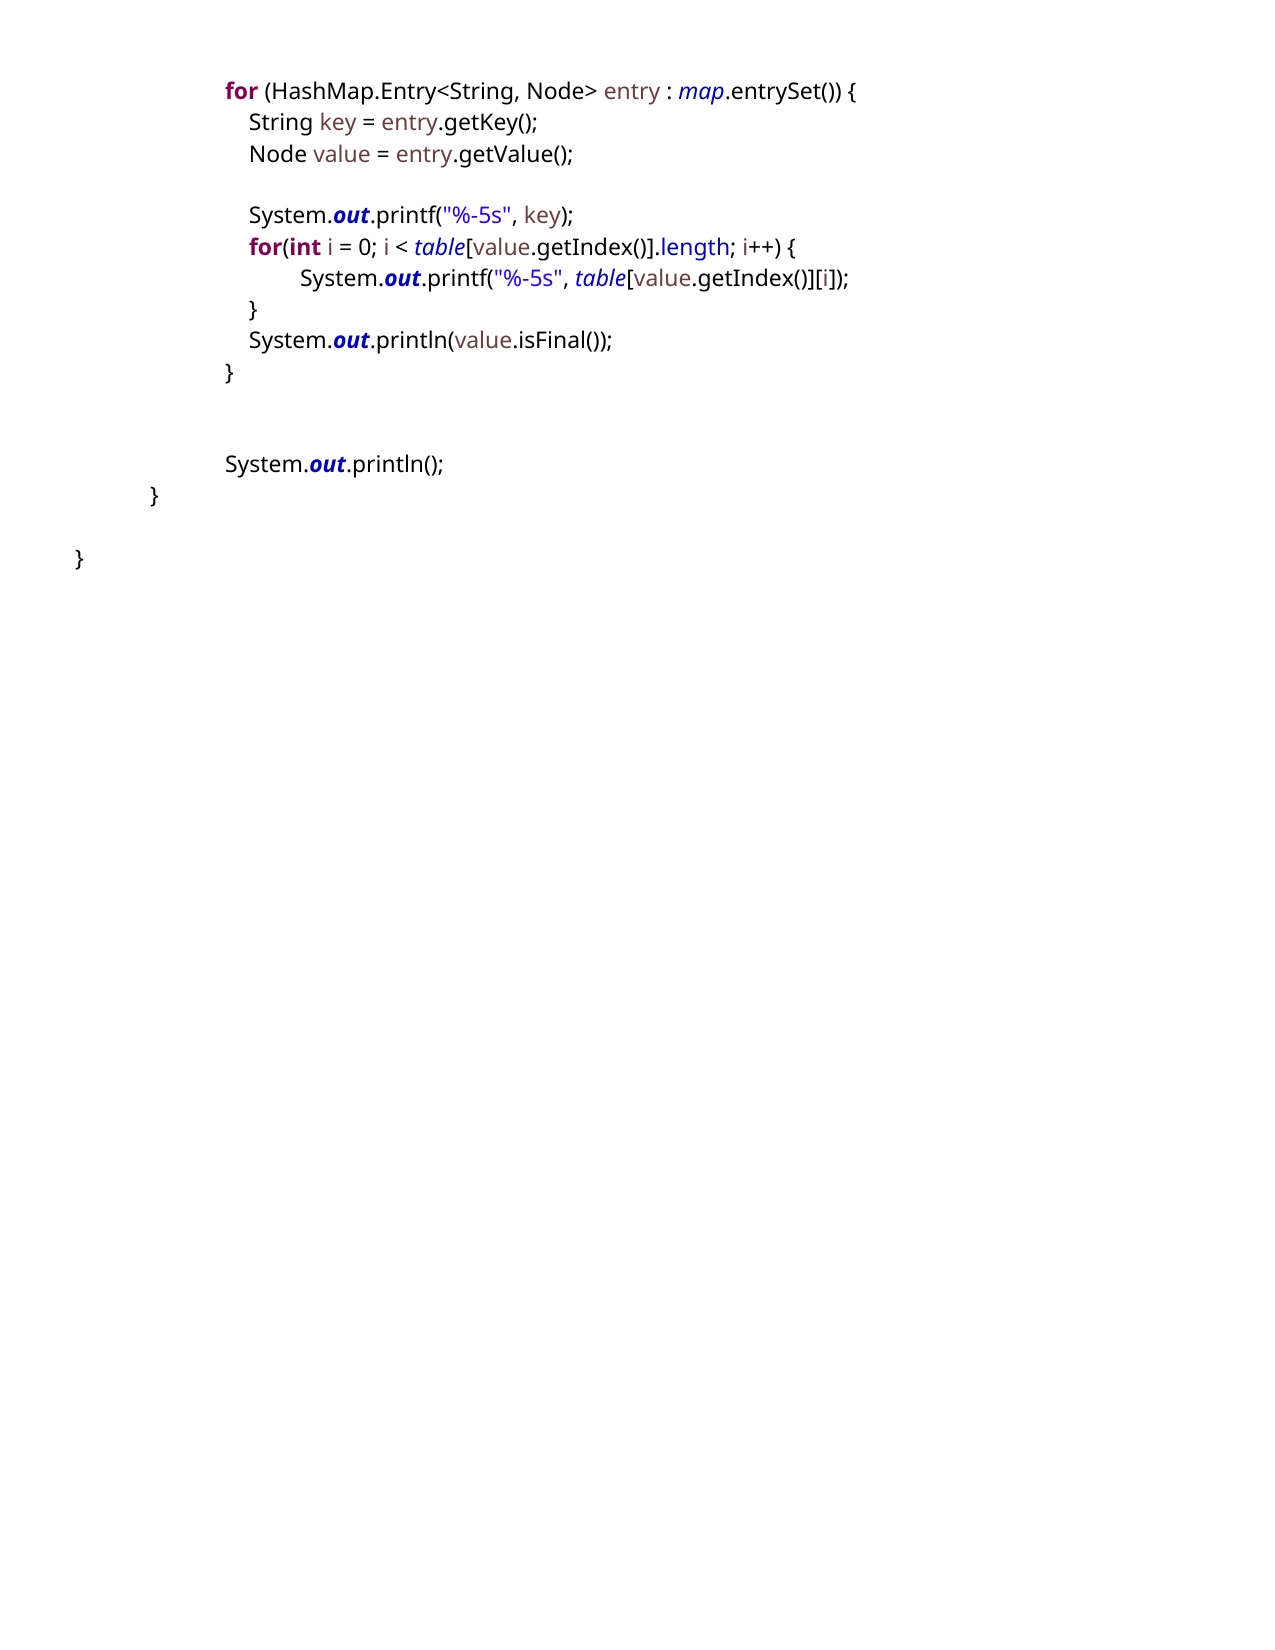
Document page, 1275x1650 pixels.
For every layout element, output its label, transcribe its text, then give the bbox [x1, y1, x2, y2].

text System.out.println(value.isFinal()); [75, 324, 1200, 356]
text } [75, 542, 1200, 573]
text System.out.printf("%-5s", key); [75, 199, 1200, 231]
text String key = entry.getKey(); [75, 106, 1200, 137]
text System.out.printf("%-5s", table[value.getIndex()][i]); [75, 262, 1200, 293]
text System.out.println(); [75, 448, 1200, 479]
text Node value = entry.getValue(); [75, 137, 1200, 169]
text } [75, 293, 1200, 324]
text for (HashMap.Entry<String, Node> entry : map.entrySet()) { [75, 75, 1200, 106]
text } [75, 356, 1200, 387]
text for(int i = 0; i < table[value.getIndex()].length; i++) { [75, 231, 1200, 262]
text } [75, 479, 1200, 510]
